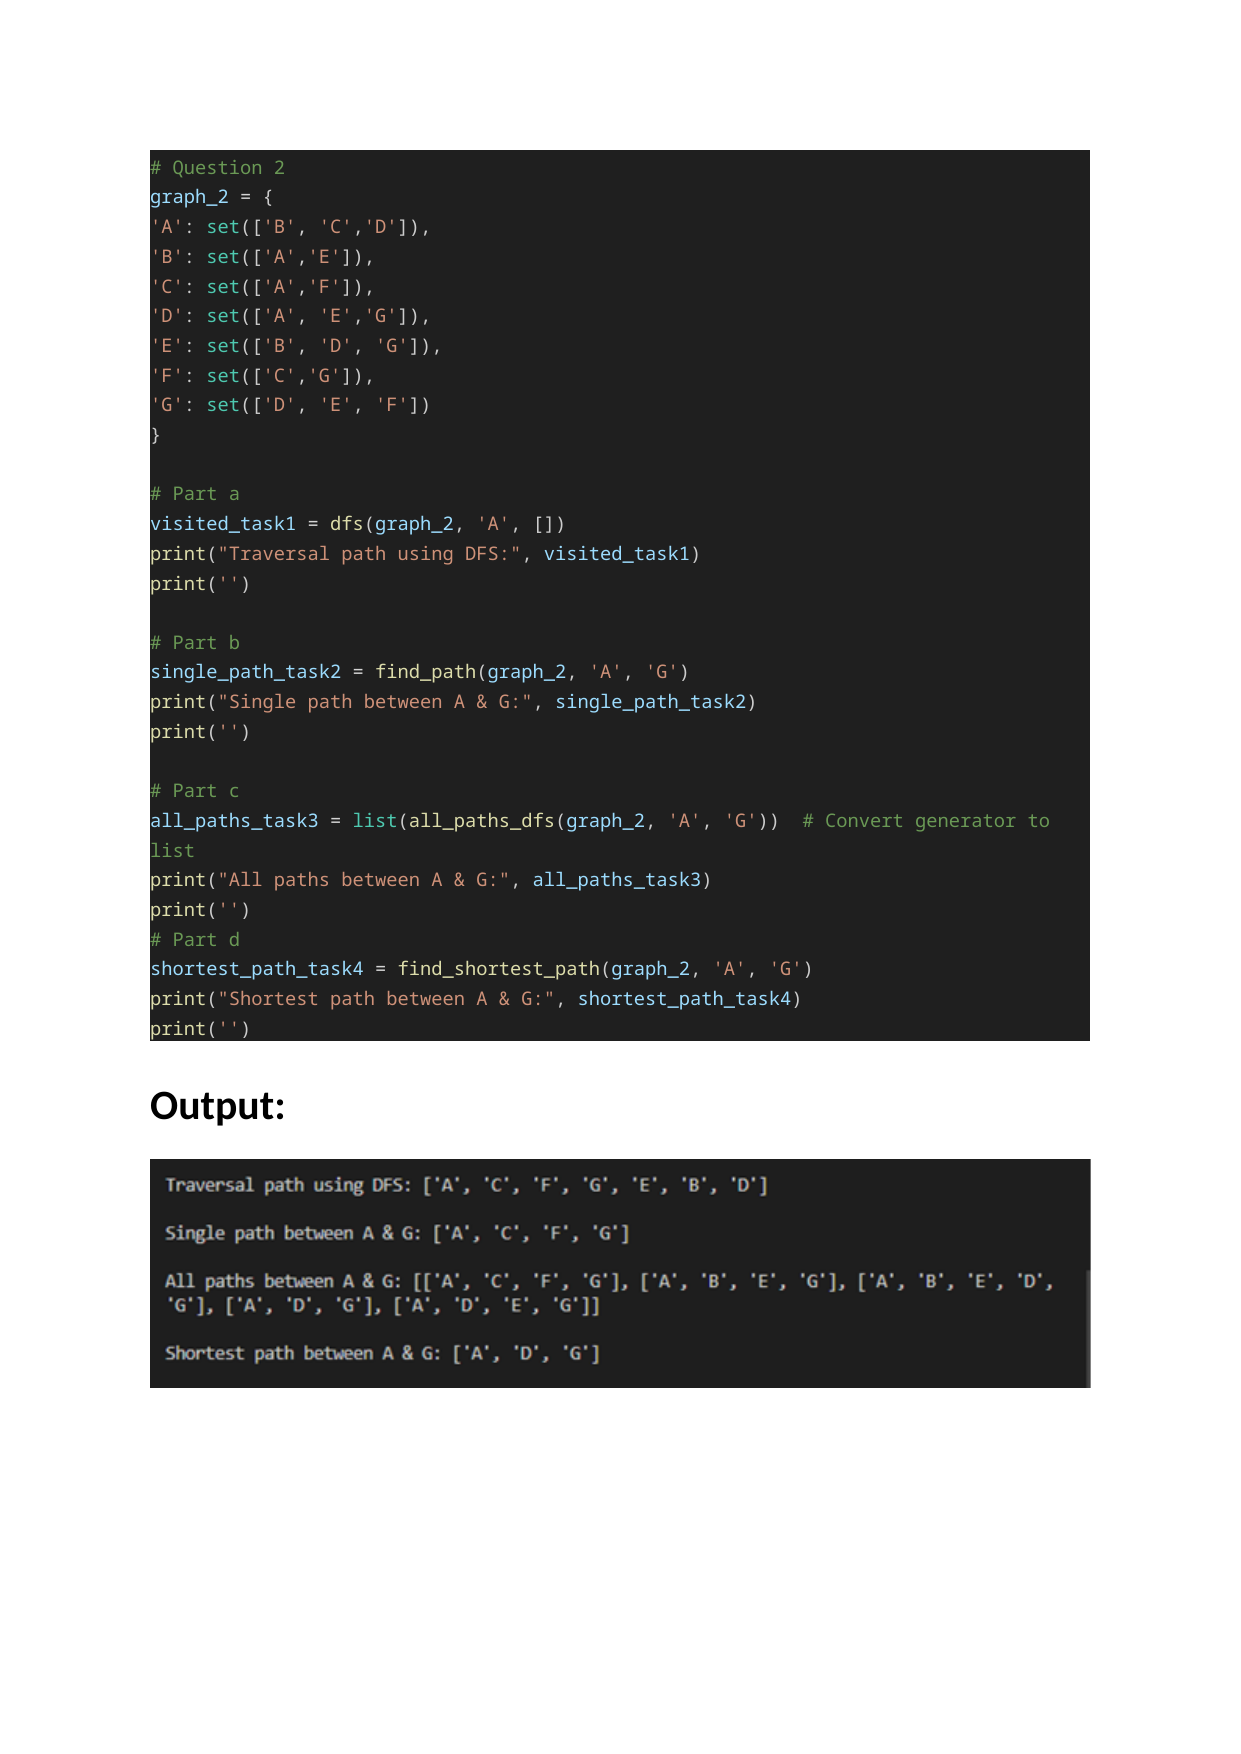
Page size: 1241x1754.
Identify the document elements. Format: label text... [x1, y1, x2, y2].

text single_path_task2 = find_path(graph_2, 'A', 'G') [150, 655, 1090, 684]
picture [150, 1159, 1091, 1388]
text } [150, 417, 1090, 447]
text # Part d [150, 922, 1090, 952]
text # Part c [150, 773, 1090, 803]
text shortest_path_task4 = find_shortest_path(graph_2, 'A', 'G') [150, 952, 1090, 981]
text 'D': set(['A', 'E','G']), [150, 298, 1090, 328]
text print('') [150, 892, 1090, 922]
text Output: [150, 1079, 1090, 1130]
text print("Shortest path between A & G:", shortest_path_task4) [150, 981, 1090, 1011]
text 'G': set(['D', 'E', 'F']) [150, 387, 1090, 417]
text print('') [150, 714, 1090, 744]
text # Question 2 [150, 150, 1090, 180]
text 'E': set(['B', 'D', 'G']), [150, 328, 1090, 358]
text print('') [150, 566, 1090, 595]
text all_paths_task3 = list(all_paths_dfs(graph_2, 'A', 'G')) # Convert generator to list [150, 803, 1090, 862]
text 'F': set(['C','G']), [150, 358, 1090, 387]
text # Part a [150, 477, 1090, 506]
text 'A': set(['B', 'C','D']), [150, 209, 1090, 239]
text # Part b [150, 625, 1090, 655]
text visited_task1 = dfs(graph_2, 'A', []) [150, 506, 1090, 536]
text print("Single path between A & G:", single_path_task2) [150, 684, 1090, 714]
text print('') [150, 1011, 1090, 1041]
text print("All paths between A & G:", all_paths_task3) [150, 862, 1090, 892]
text graph_2 = { [150, 180, 1090, 209]
text 'C': set(['A','F']), [150, 269, 1090, 298]
text 'B': set(['A','E']), [150, 239, 1090, 269]
text print("Traversal path using DFS:", visited_task1) [150, 536, 1090, 566]
